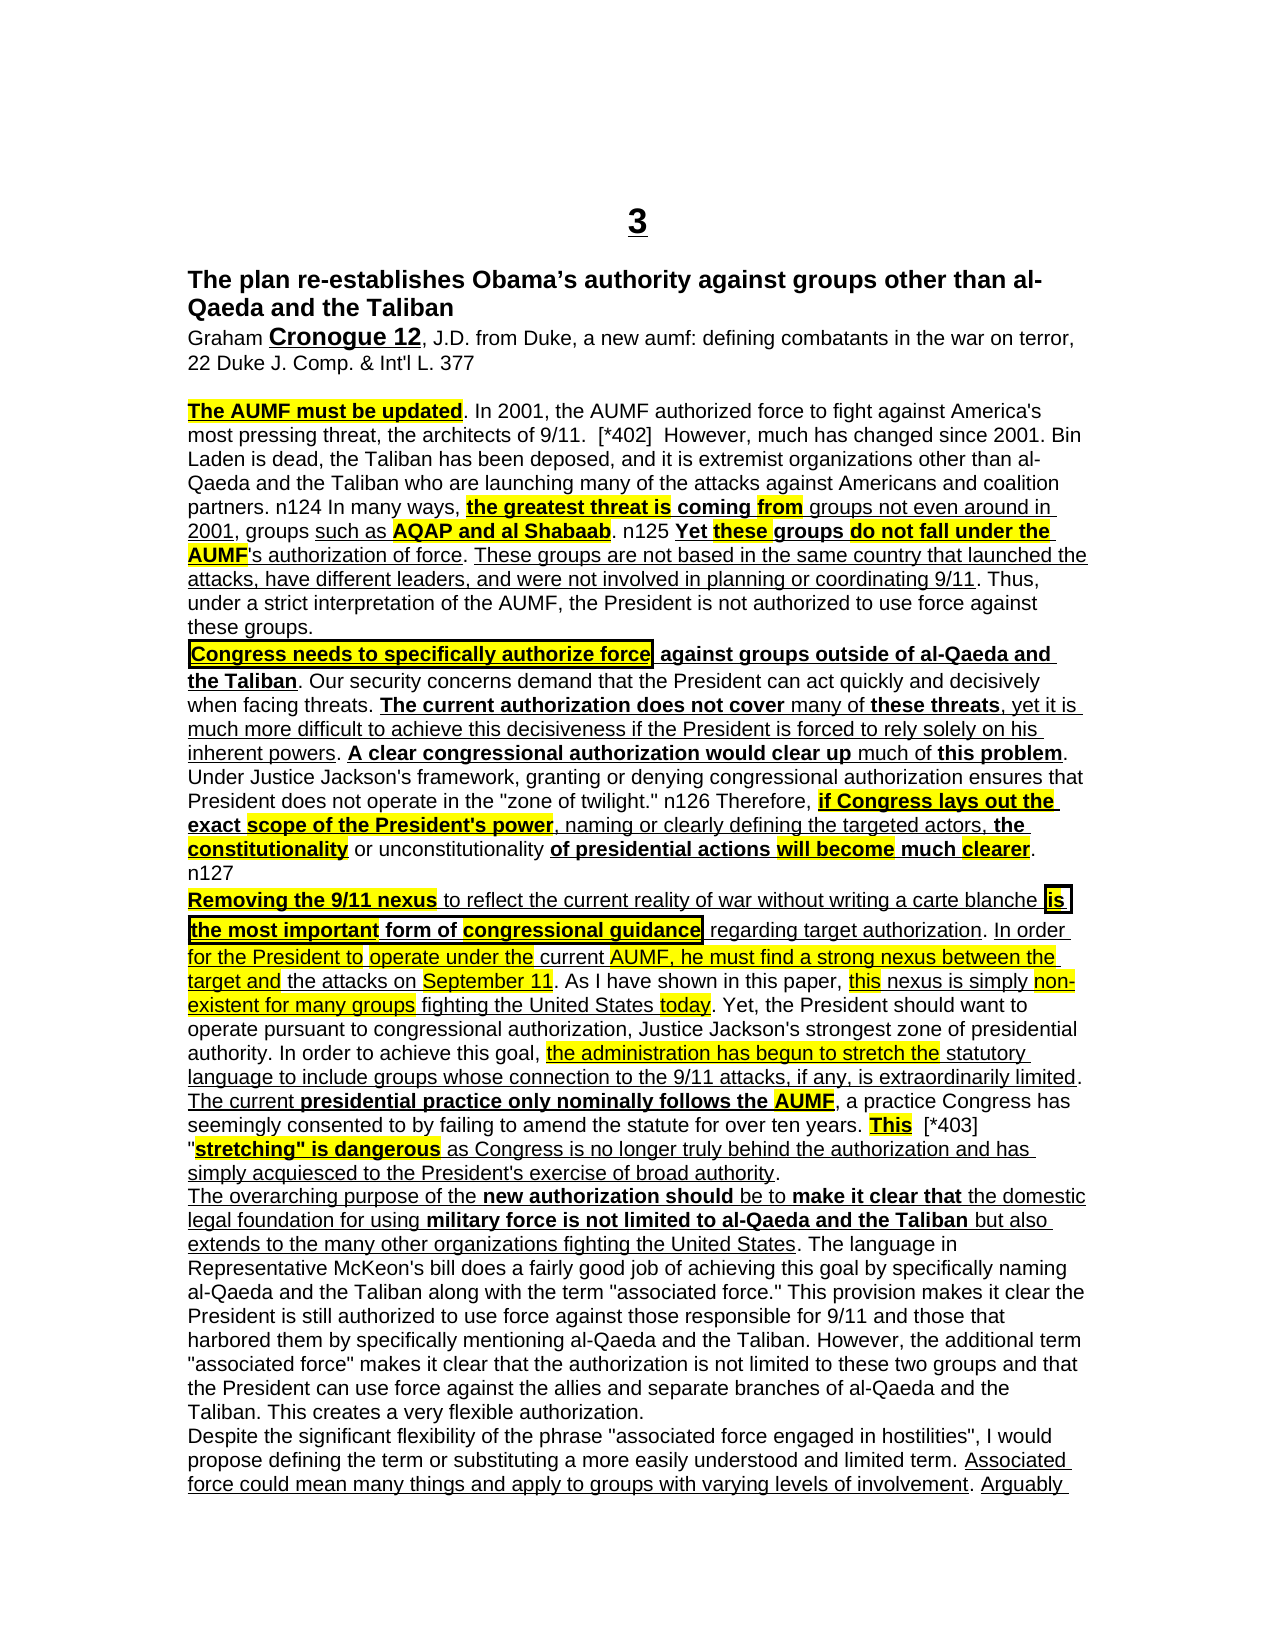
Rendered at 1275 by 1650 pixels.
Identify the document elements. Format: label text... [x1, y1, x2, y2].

subtitle 3 [187, 200, 1087, 241]
text Graham Cronogue 12, J.D. from Duke, a new aumf: defining combatants in the war on terror, 22 Duke J. Comp. & Int'l L. 377 [187, 322, 1087, 375]
text Removing the 9/11 nexus to reflect the current reality of war without writing a carte blanche is the most important form of congressional guidance regarding target authorization. In order for the President to operate under the current AUMF, he must find a strong nexus between the target and the attacks on September 11. As I have shown in this paper, this nexus is simply non-existent for many groups fighting the United States today. Yet, the President should want to operate pursuant to congressional authorization, Justice Jackson's strongest zone of presidential authority. In order to achieve this goal, the administration has begun to stretch the statutory language to include groups whose connection to the 9/11 attacks, if any, is extraordinarily limited. The current presidential practice only nominally follows the AUMF, a practice Congress has seemingly consented to by failing to amend the statute for over ten years. This [*403] "stretching" is dangerous as Congress is no longer truly behind the authorization and has simply acquiesced to the President's exercise of broad authority. [187, 884, 1087, 1184]
text The AUMF must be updated. In 2001, the AUMF authorized force to fight against America's most pressing threat, the architects of 9/11. [*402] However, much has changed since 2001. Bin Laden is dead, the Taliban has been deposed, and it is extremist organizations other than al-Qaeda and the Taliban who are launching many of the attacks against Americans and coalition partners. n124 In many ways, the greatest threat is coming from groups not even around in 2001, groups such as AQAP and al Shabaab. n125 Yet these groups do not fall under the AUMF's authorization of force. These groups are not based in the same country that launched the attacks, have different leaders, and were not involved in planning or coordinating 9/11. Thus, under a strict interpretation of the AUMF, the President is not authorized to use force against these groups. [187, 399, 1087, 638]
text The overarching purpose of the new authorization should be to make it clear that the domestic legal foundation for using military force is not limited to al-Qaeda and the Taliban but also extends to the many other organizations fighting the United States. The language in Representative McKeon's bill does a fairly good job of achieving this goal by specifically naming al-Qaeda and the Taliban along with the term "associated force." This provision makes it clear the President is still authorized to use force against those responsible for 9/11 and those that harbored them by specifically mentioning al-Qaeda and the Taliban. However, the additional term "associated force" makes it clear that the authorization is not limited to these two groups and that the President can use force against the allies and separate branches of al-Qaeda and the Taliban. This creates a very flexible authorization. [187, 1184, 1087, 1424]
text The plan re-establishes Obama’s authority against groups other than al-Qaeda and the Taliban [187, 265, 1087, 322]
text Congress needs to specifically authorize force against groups outside of al-Qaeda and the Taliban. Our security concerns demand that the President can act quickly and decisively when facing threats. The current authorization does not cover many of these threats, yet it is much more difficult to achieve this decisiveness if the President is forced to rely solely on his inherent powers. A clear congressional authorization would clear up much of this problem. Under Justice Jackson's framework, granting or denying congressional authorization ensures that President does not operate in the "zone of twilight." n126 Therefore, if Congress lays out the exact scope of the President's power, naming or clearly defining the targeted actors, the constitutionality or unconstitutionality of presidential actions will become much clearer. n127 [187, 638, 1087, 884]
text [187, 1424, 1087, 1496]
